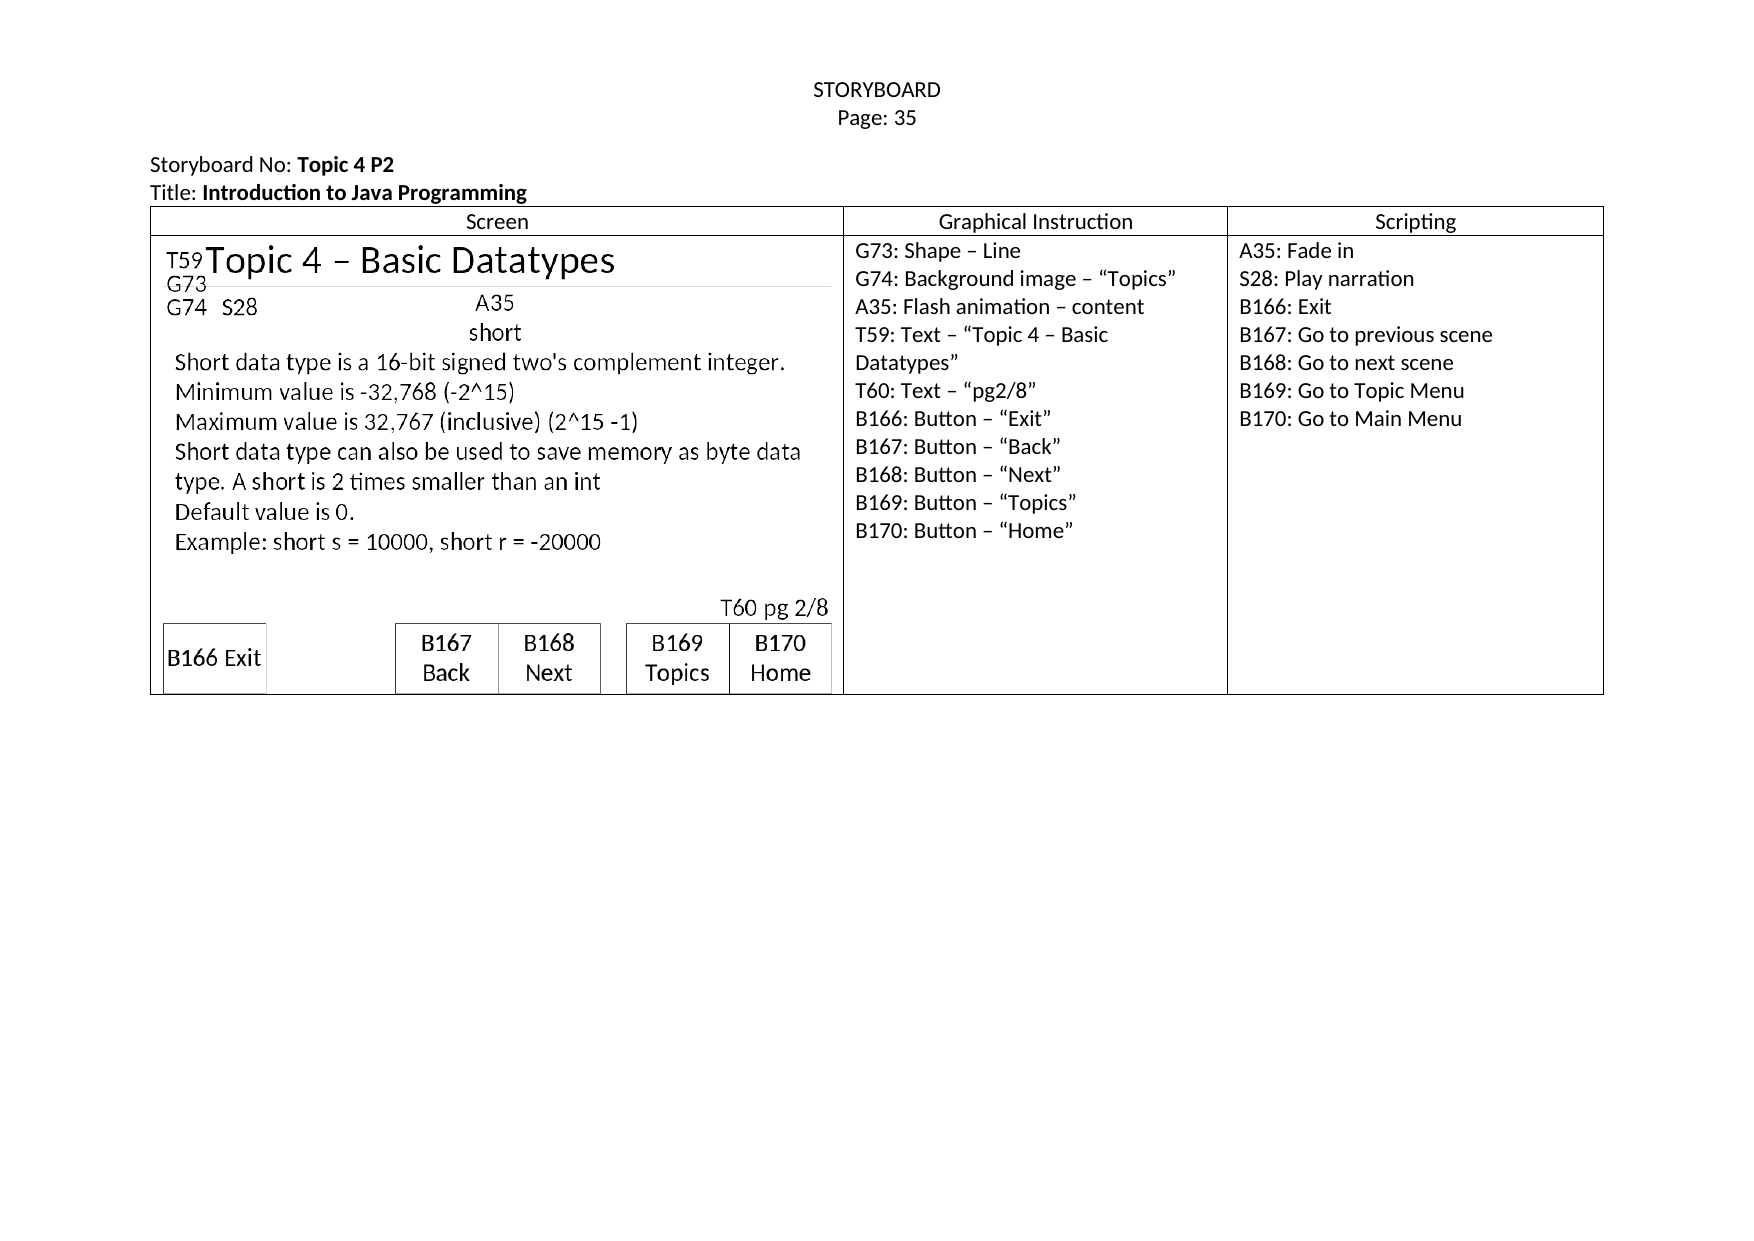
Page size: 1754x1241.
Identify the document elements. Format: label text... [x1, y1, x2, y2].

text Storyboard No: Topic 4 P2 [150, 150, 1604, 178]
table_header Graphical Instruction [844, 207, 1227, 235]
text Title: Introduction to Java Programming [150, 178, 1604, 206]
table_cell G73: Shape – Line G74: Background image – “Topics” A35: Flash animation – content T59: Text – “Topic 4 – Basic Datatypes” T60: Text – “pg2/8” B166: Button – “Exit” B167: Button – “Back” B168: Button – “Next” B169: Button – “Topics” B170: Button – “Home” [844, 236, 1227, 694]
table_header Scripting [1228, 207, 1603, 235]
table_cell A35: Fade in S28: Play narration B166: Exit B167: Go to previous scene B168: Go to next scene B169: Go to Topic Menu B170: Go to Main Menu [1228, 236, 1603, 694]
table_cell [151, 236, 843, 694]
table_header Screen [151, 207, 843, 235]
